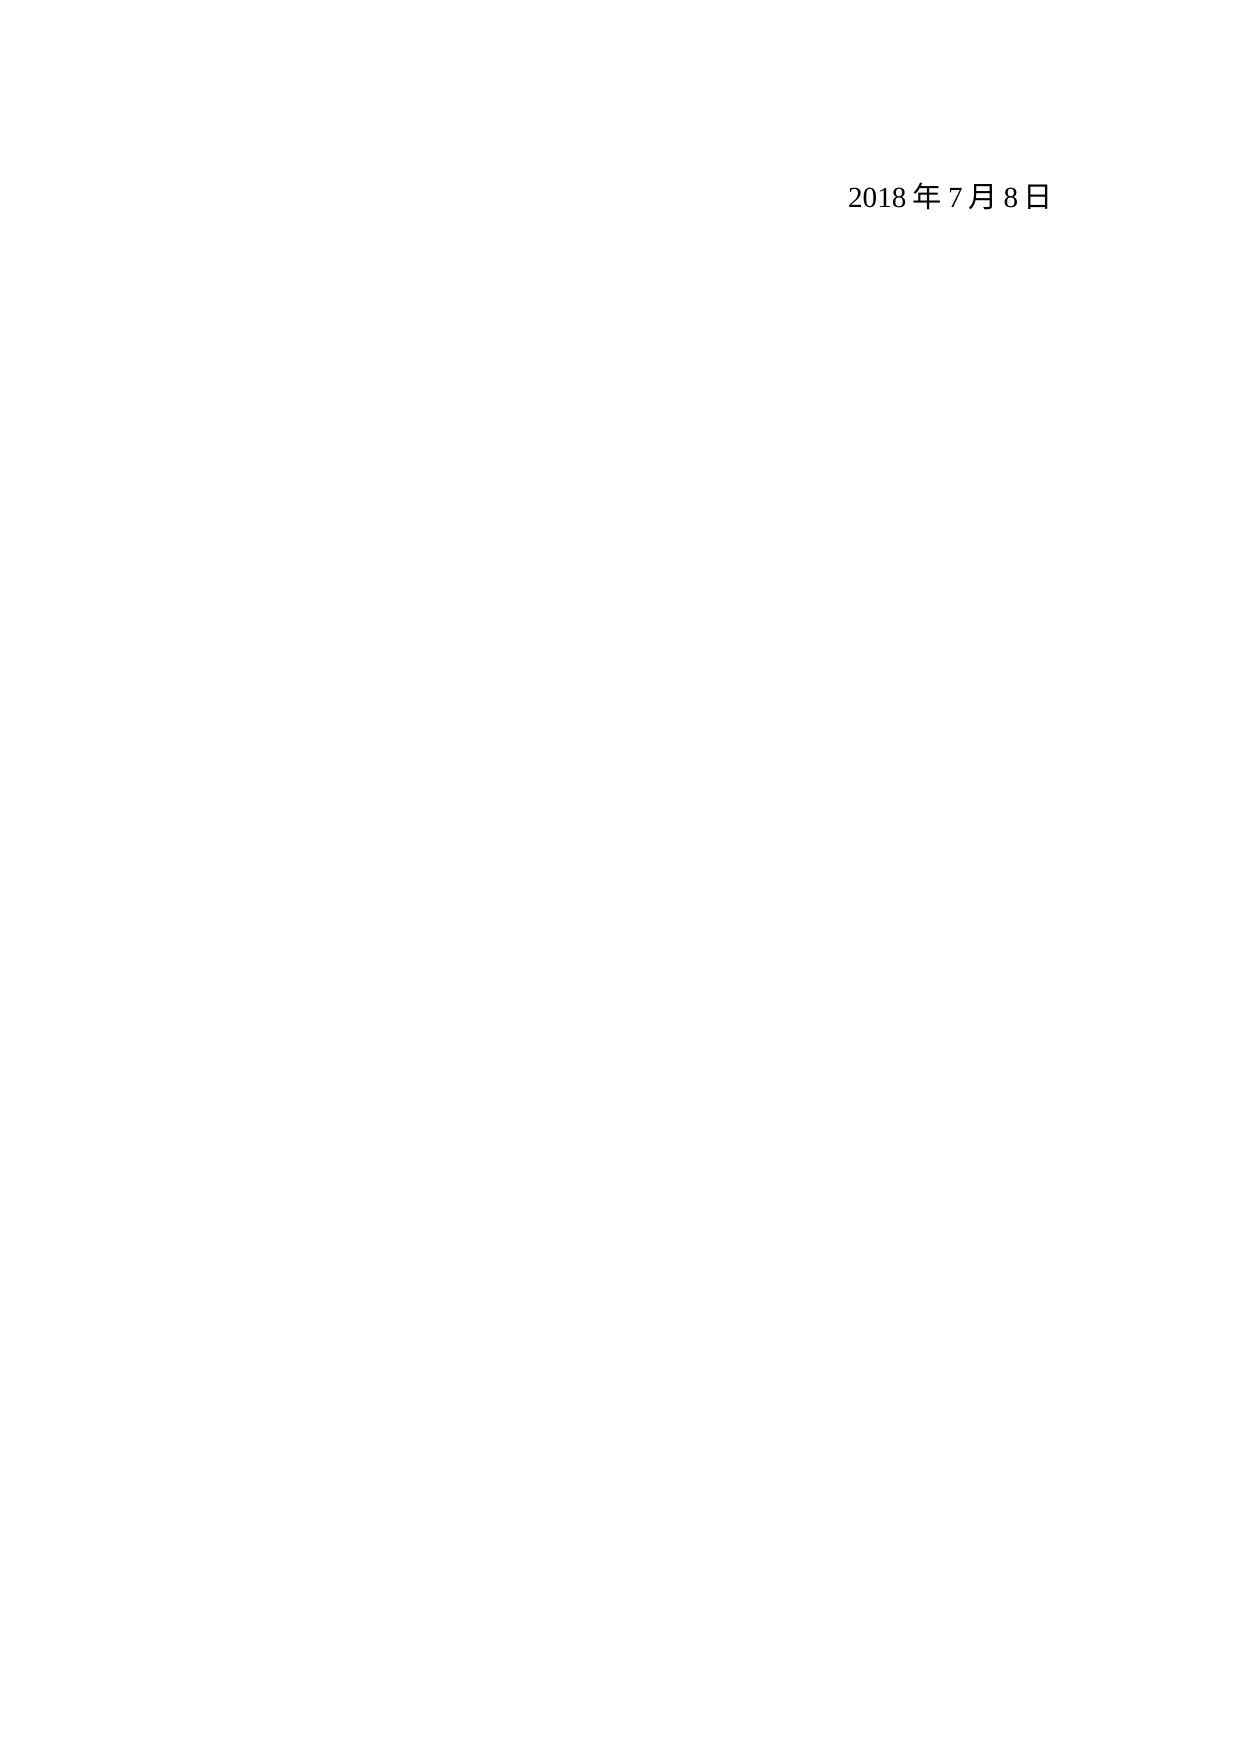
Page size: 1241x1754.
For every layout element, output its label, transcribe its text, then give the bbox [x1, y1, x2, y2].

text 2018年 7月8日 [187, 162, 1053, 227]
